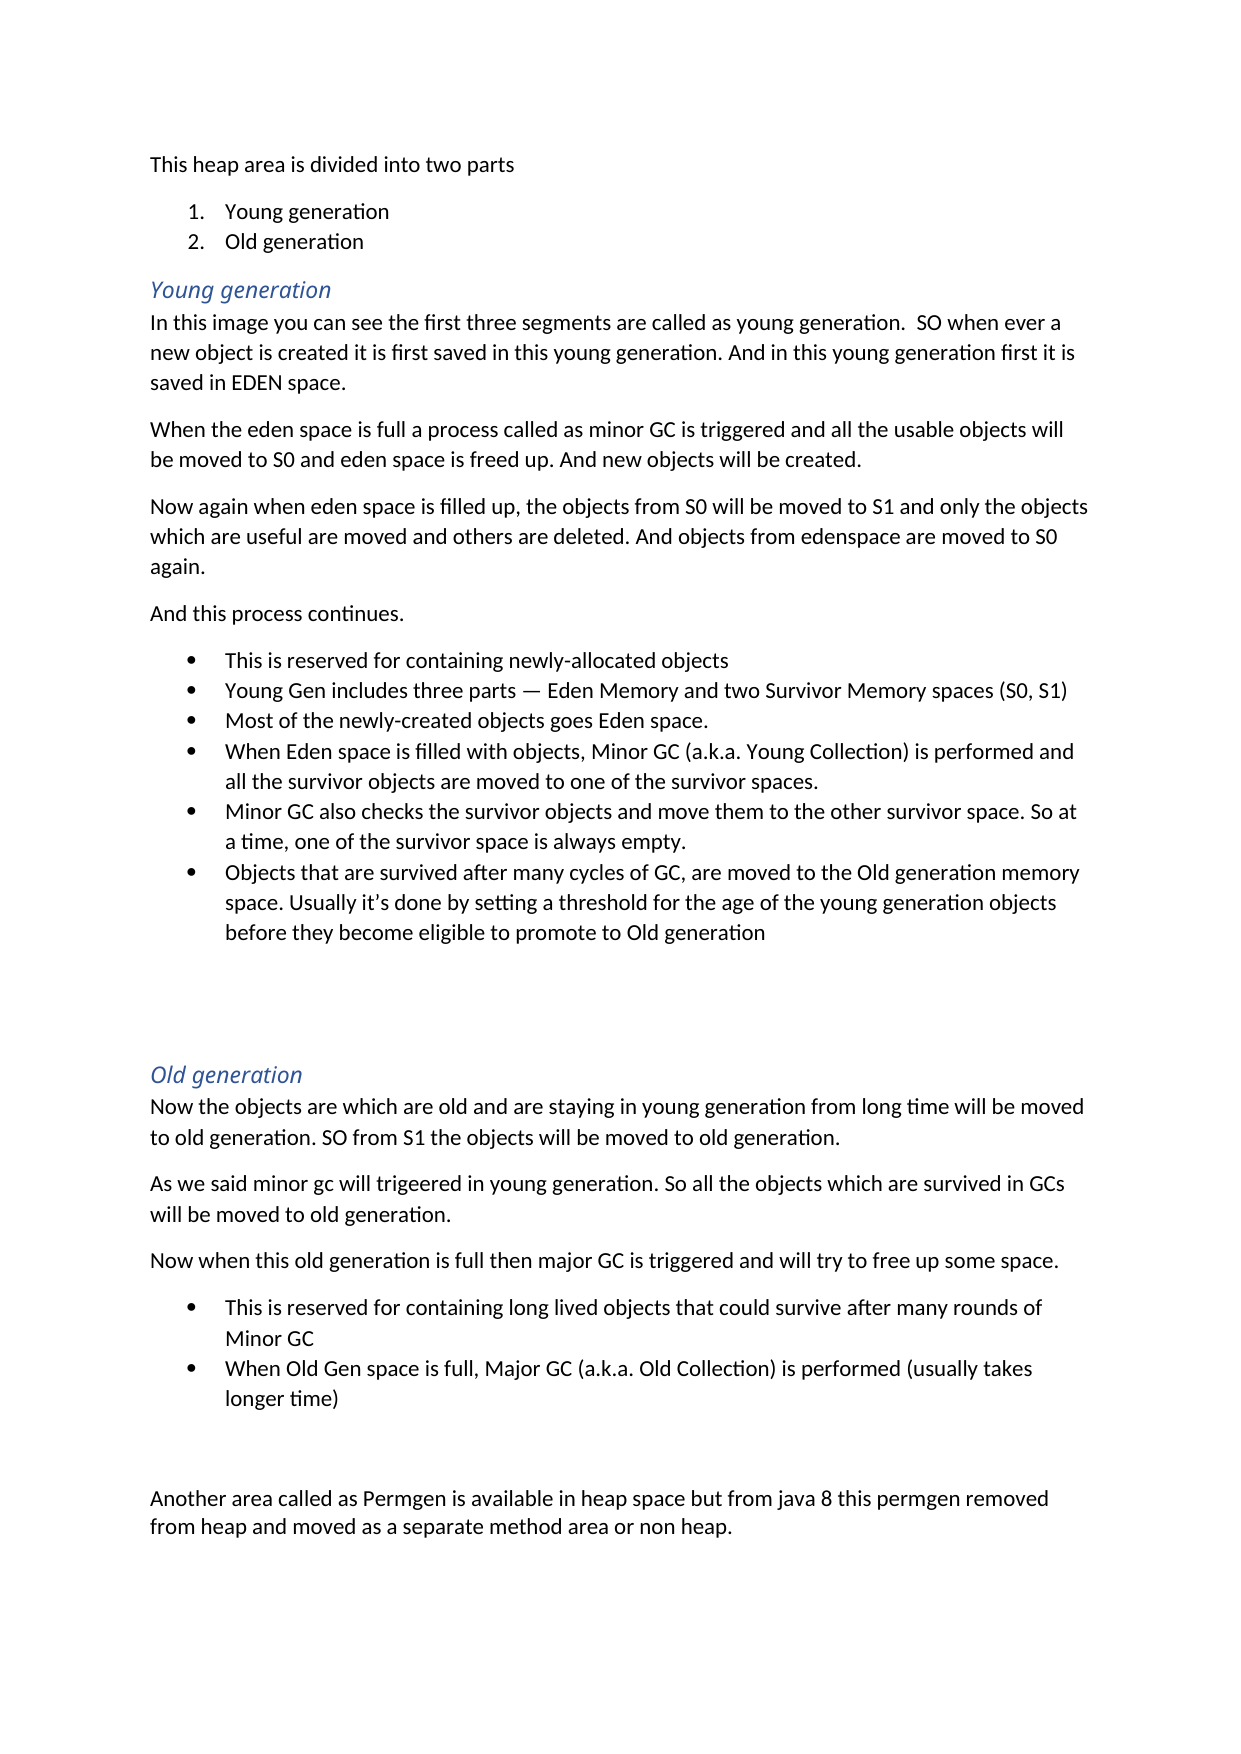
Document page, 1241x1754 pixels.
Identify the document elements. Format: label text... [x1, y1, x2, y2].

subtitle Old generation [150, 1059, 1090, 1090]
list This is reserved for containing newly-allocated objects [187, 646, 1090, 674]
list Objects that are survived after many cycles of GC, are moved to the Old generation memory space. Usually it’s done by setting a threshold for the age of the young generation objects before they become eligible to promote to Old generation [187, 858, 1090, 946]
text Now the objects are which are old and are staying in young generation from long time will be moved to old generation. SO from S1 the objects will be moved to old generation. [150, 1092, 1090, 1151]
text As we said minor gc will trigeered in young generation. So all the objects which are survived in GCs will be moved to old generation. [150, 1169, 1090, 1228]
text This heap area is divided into two parts [150, 150, 1090, 178]
subtitle Young generation [150, 274, 1090, 305]
list Old generation [187, 227, 1090, 255]
text In this image you can see the first three segments are called as young generation. SO when ever a new object is created it is first saved in this young generation. And in this young generation first it is saved in EDEN space. [150, 308, 1090, 396]
list Minor GC also checks the survivor objects and move them to the other survivor space. So at a time, one of the survivor space is always empty. [187, 797, 1090, 856]
list Young Gen includes three parts — Eden Memory and two Survivor Memory spaces (S0, S1) [187, 676, 1090, 704]
list Most of the newly-created objects goes Eden space. [187, 707, 1090, 735]
list When Old Gen space is full, Major GC (a.k.a. Old Collection) is performed (usually takes longer time) [187, 1354, 1090, 1412]
list Young generation [187, 197, 1090, 225]
text Another area called as Permgen is available in heap space but from java 8 this permgen removed from heap and moved as a separate method area or non heap. [150, 1484, 1090, 1540]
text Now again when eden space is filled up, the objects from S0 will be moved to S1 and only the objects which are useful are moved and others are deleted. And objects from edenspace are moved to S0 again. [150, 492, 1090, 581]
list This is reserved for containing long lived objects that could survive after many rounds of Minor GC [187, 1293, 1090, 1352]
text Now when this old generation is full then major GC is triggered and will try to free up some space. [150, 1247, 1090, 1275]
list When Eden space is filled with objects, Minor GC (a.k.a. Young Collection) is performed and all the survivor objects are moved to one of the survivor spaces. [187, 737, 1090, 795]
text When the eden space is full a process called as minor GC is triggered and all the usable objects will be moved to S0 and eden space is freed up. And new objects will be created. [150, 415, 1090, 473]
text And this process continues. [150, 599, 1090, 627]
